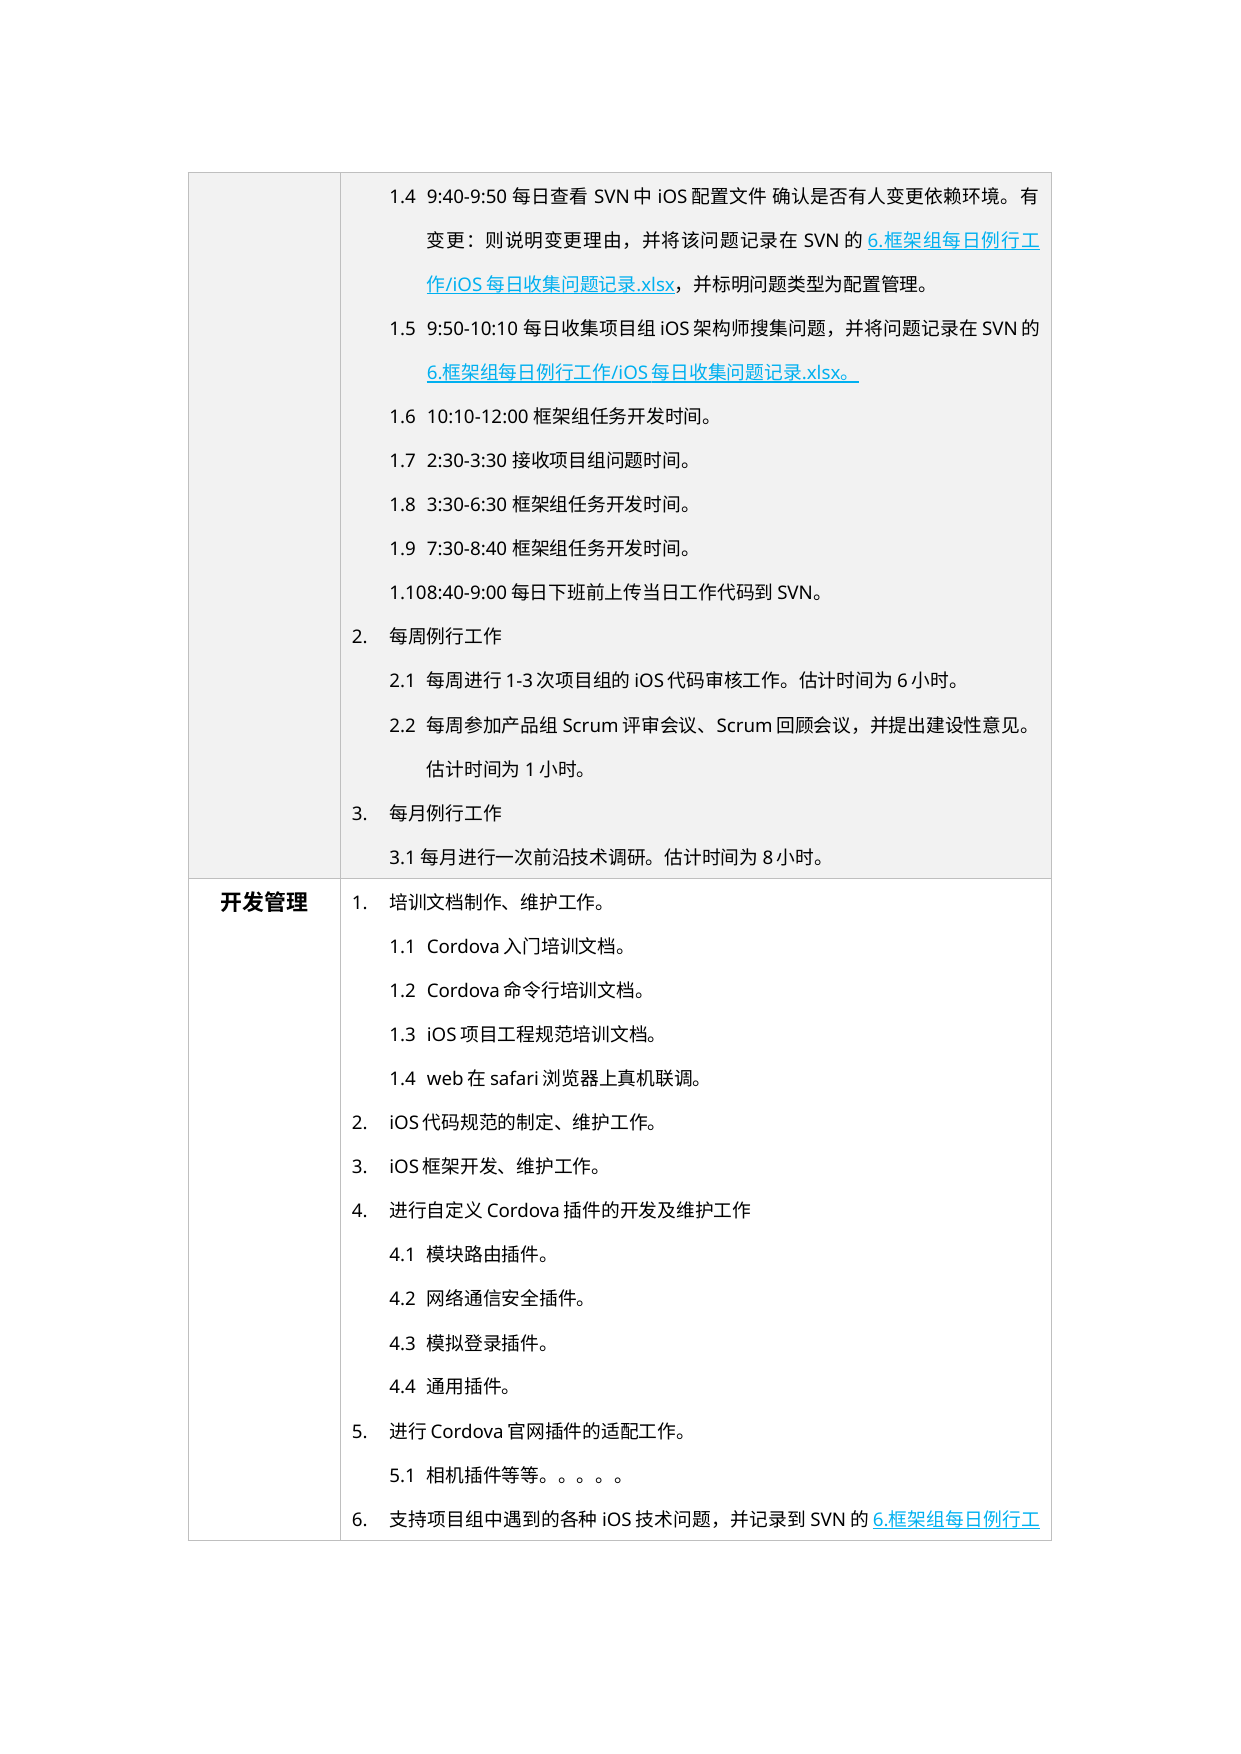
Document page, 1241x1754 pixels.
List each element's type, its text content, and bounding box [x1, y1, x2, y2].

table_cell 例行工作管理 [189, 173, 340, 878]
table_cell 开发管理 [189, 879, 340, 1540]
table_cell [341, 173, 1051, 878]
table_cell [341, 879, 1051, 1540]
